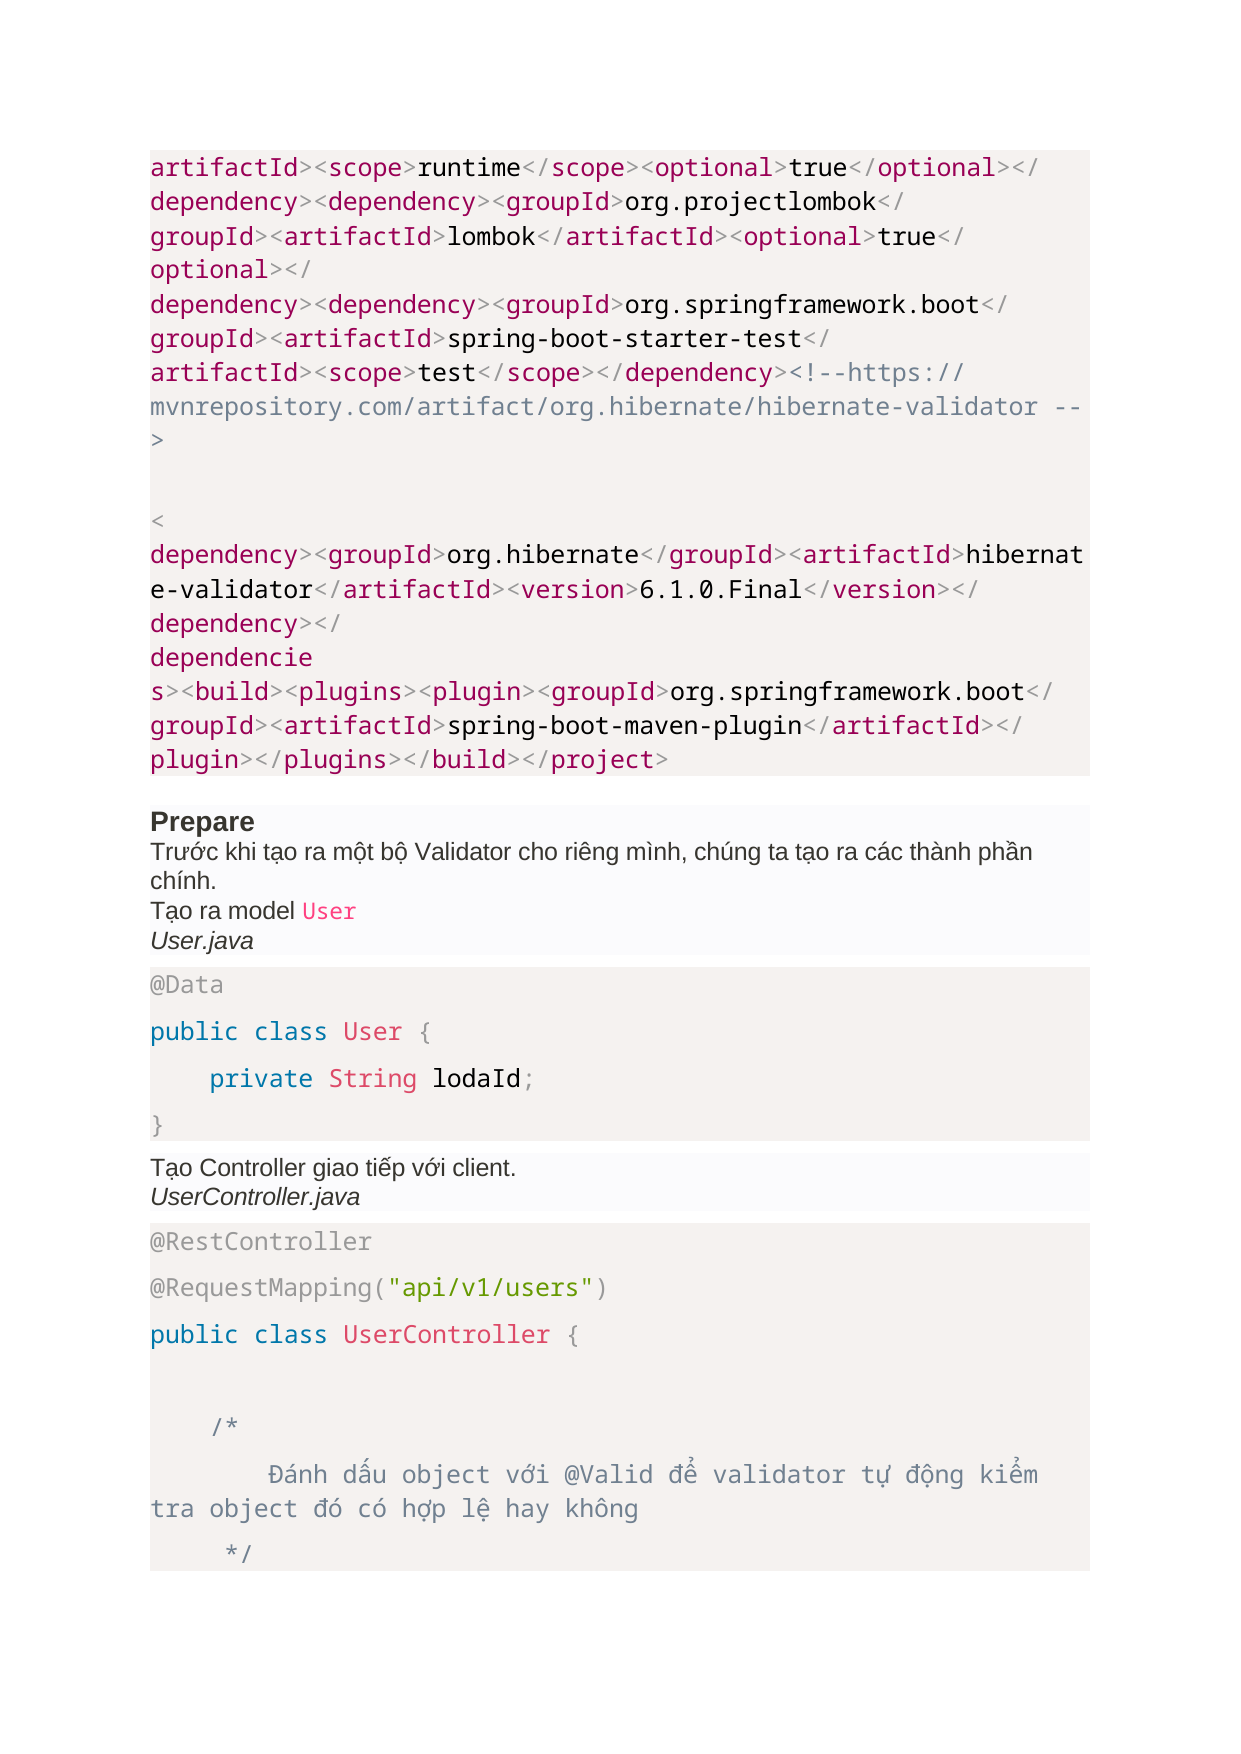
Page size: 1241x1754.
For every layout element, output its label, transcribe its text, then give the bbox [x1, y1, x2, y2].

text public class UserController { [150, 1317, 1090, 1351]
text /* [150, 1410, 1090, 1444]
text User.java [150, 926, 1090, 955]
text public class User { [150, 1014, 1090, 1048]
text Đánh dấu object với @Valid để validator tự động kiểm tra object đó có hợp lệ hay không [150, 1456, 1090, 1524]
text UserController.java [150, 1182, 1090, 1211]
text <dependency><groupId>org.hibernate</groupId><artifactId>hibernate-validator</artifactId><version>6.1.0.Final</version></dependency></dependencies><build><plugins><plugin><groupId>org.springframework.boot</groupId><artifactId>spring-boot-maven-plugin</artifactId></plugin></plugins></build></project> [150, 469, 1090, 776]
text } [150, 1107, 1090, 1141]
text private String lodaId; [150, 1060, 1090, 1094]
text Tạo ra model User [150, 895, 1090, 926]
text Trước khi tạo ra một bộ Validator cho riêng mình, chúng ta tạo ra các thành phần chính. [150, 837, 1090, 895]
text @RestController [150, 1223, 1090, 1257]
text Prepare [150, 805, 1090, 837]
text @Data [150, 967, 1090, 1001]
text Tạo Controller giao tiếp với client. [150, 1153, 1090, 1182]
text */ [150, 1537, 1090, 1571]
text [150, 150, 1090, 457]
text @RequestMapping("api/v1/users") [150, 1270, 1090, 1304]
